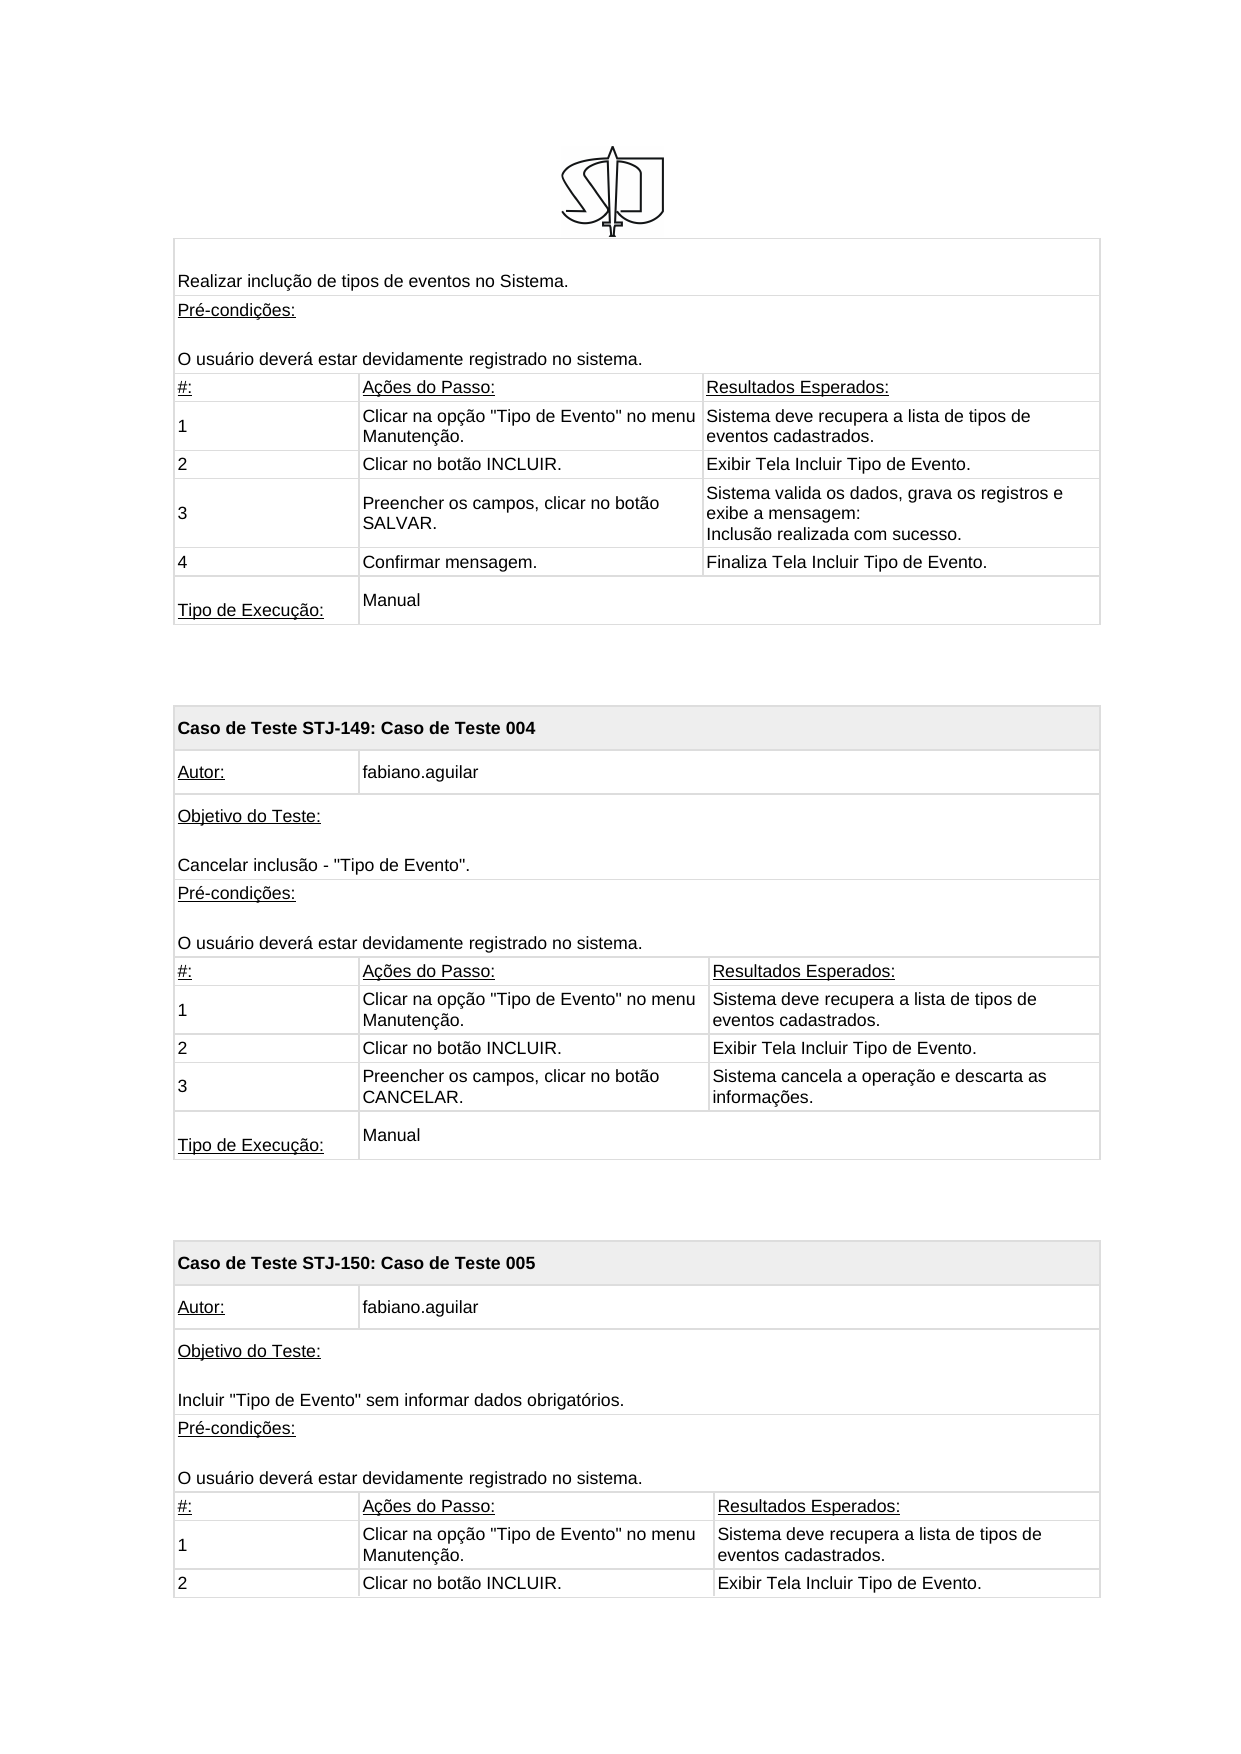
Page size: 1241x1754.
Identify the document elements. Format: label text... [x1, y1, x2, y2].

table_cell Clicar na opção "Tipo de Evento" no menu Manutenção. [360, 986, 708, 1033]
table_cell 1 [175, 1521, 358, 1568]
table_cell 4 [175, 548, 358, 575]
table_cell Sistema cancela a operação e descarta as informações. [710, 1063, 1099, 1110]
table_cell Confirmar mensagem. [360, 548, 702, 575]
table_cell Objetivo do Teste: Cancelar inclusão - "Tipo de Evento". [175, 795, 1099, 878]
table_cell Ações do Passo: [360, 374, 702, 401]
table_cell 1 [175, 986, 358, 1033]
table_cell 2 [175, 1570, 358, 1596]
table_cell Manual [360, 577, 1099, 624]
table_cell Clicar na opção "Tipo de Evento" no menu Manutenção. [360, 1521, 713, 1568]
table_cell Resultados Esperados: [704, 374, 1099, 401]
table_cell fabiano.aguilar [360, 751, 1099, 793]
table_cell Exibir Tela Incluir Tipo de Evento. [715, 1570, 1099, 1596]
table_cell Tipo de Execução: [175, 1112, 358, 1159]
table_header Caso de Teste STJ-150: Caso de Teste 005 [175, 1242, 1099, 1284]
table_cell Exibir Tela Incluir Tipo de Evento. [710, 1035, 1099, 1061]
table_cell Pré-condições: O usuário deverá estar devidamente registrado no sistema. [175, 296, 1099, 373]
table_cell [175, 239, 1099, 295]
table_cell 3 [175, 479, 358, 547]
table_cell Resultados Esperados: [715, 1493, 1099, 1519]
table_cell Pré-condições: O usuário deverá estar devidamente registrado no sistema. [175, 1415, 1099, 1491]
table_cell Ações do Passo: [360, 1493, 713, 1519]
table_cell #: [175, 374, 358, 401]
table_header Caso de Teste STJ-149: Caso de Teste 004 [175, 707, 1099, 749]
table_cell Preencher os campos, clicar no botão CANCELAR. [360, 1063, 708, 1110]
table_cell Sistema deve recupera a lista de tipos de eventos cadastrados. [710, 986, 1099, 1033]
table_cell Clicar no botão INCLUIR. [360, 451, 702, 478]
table_cell Sistema valida os dados, grava os registros e exibe a mensagem: Inclusão realizada com sucesso. [704, 479, 1099, 547]
table_cell Pré-condições: O usuário deverá estar devidamente registrado no sistema. [175, 880, 1099, 956]
table_cell 2 [175, 1035, 358, 1061]
table_cell Clicar no botão INCLUIR. [360, 1570, 713, 1596]
table_cell Sistema deve recupera a lista de tipos de eventos cadastrados. [715, 1521, 1099, 1568]
table_cell Tipo de Execução: [175, 577, 358, 624]
table_cell Finaliza Tela Incluir Tipo de Evento. [704, 548, 1099, 575]
table_cell Exibir Tela Incluir Tipo de Evento. [704, 451, 1099, 478]
table_cell #: [175, 1493, 358, 1519]
table_cell 1 [175, 402, 358, 449]
table_cell Manual [360, 1112, 1099, 1159]
table_cell fabiano.aguilar [360, 1286, 1099, 1328]
table_cell Objetivo do Teste: Incluir "Tipo de Evento" sem informar dados obrigatórios. [175, 1330, 1099, 1413]
table_cell Autor: [175, 751, 358, 793]
table_cell Sistema deve recupera a lista de tipos de eventos cadastrados. [704, 402, 1099, 449]
table_cell 2 [175, 451, 358, 478]
table_cell Autor: [175, 1286, 358, 1328]
table_cell Ações do Passo: [360, 958, 708, 984]
table_cell #: [175, 958, 358, 984]
table_cell Clicar na opção "Tipo de Evento" no menu Manutenção. [360, 402, 702, 449]
table_cell Clicar no botão INCLUIR. [360, 1035, 708, 1061]
table_cell Resultados Esperados: [710, 958, 1099, 984]
table_cell Preencher os campos, clicar no botão SALVAR. [360, 479, 702, 547]
table_cell 3 [175, 1063, 358, 1110]
